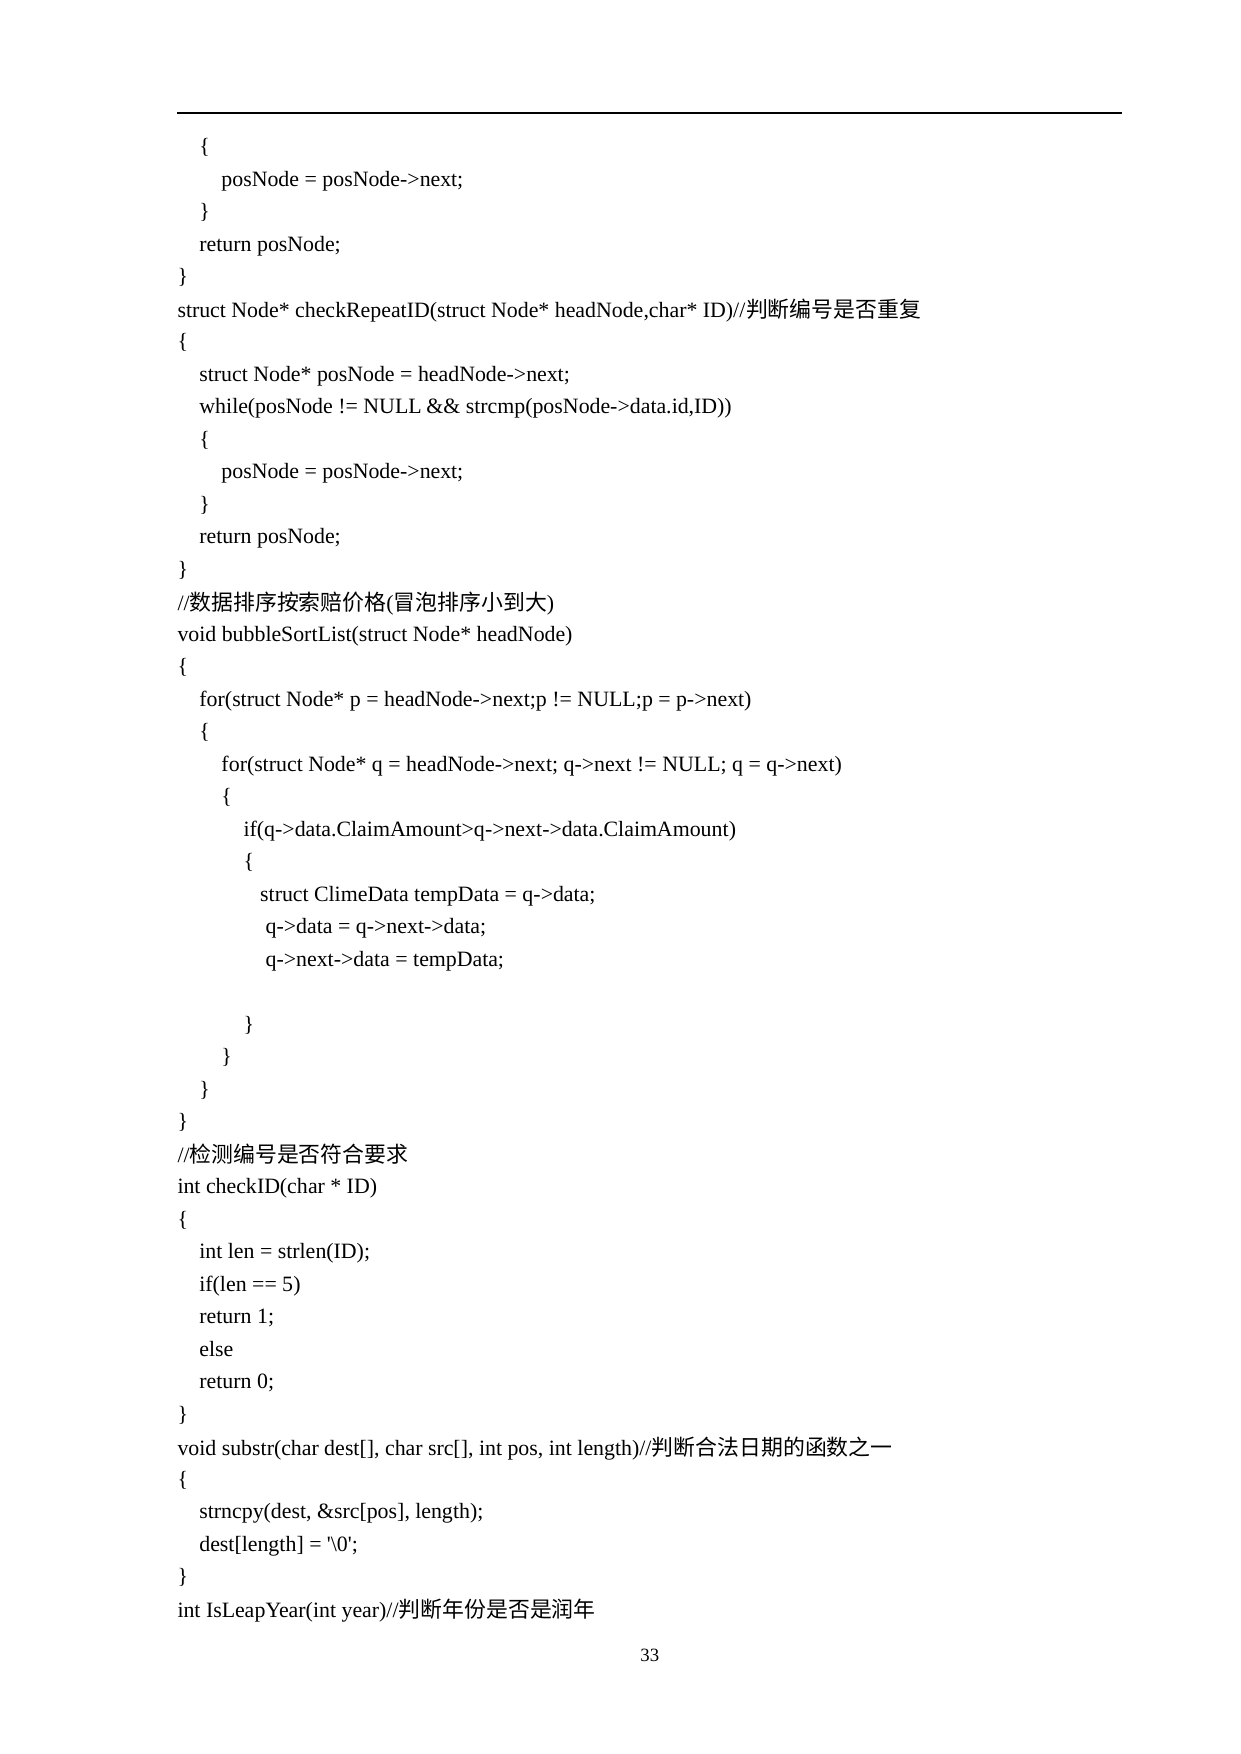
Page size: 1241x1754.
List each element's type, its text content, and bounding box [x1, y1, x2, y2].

text for(struct Node* q = headNode->next; q->next != NULL; q = q->next) [177, 747, 1122, 779]
text } [177, 194, 1122, 227]
text return posNode; [177, 227, 1122, 259]
text { [177, 649, 1122, 682]
text strncpy(dest, &src[pos], length); [177, 1494, 1122, 1527]
text } [177, 1039, 1122, 1072]
text } [177, 552, 1122, 584]
text q->data = q->next->data; [177, 909, 1122, 942]
text void substr(char dest[], char src[], int pos, int length)//判断合法日期的函数之一 [177, 1429, 1122, 1462]
text //检测编号是否符合要求 [177, 1137, 1122, 1169]
text return 0; [177, 1364, 1122, 1397]
text { [177, 844, 1122, 877]
text struct ClimeData tempData = q->data; [177, 877, 1122, 909]
text { [177, 422, 1122, 454]
text int len = strlen(ID); [177, 1234, 1122, 1267]
text posNode = posNode->next; [177, 454, 1122, 487]
text } [177, 487, 1122, 519]
text int checkID(char * ID) [177, 1169, 1122, 1202]
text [177, 389, 1122, 422]
text { [177, 324, 1122, 357]
text return 1; [177, 1299, 1122, 1332]
text } [177, 1104, 1122, 1137]
text { [177, 779, 1122, 812]
text { [177, 714, 1122, 747]
text dest[length] = '\0'; [177, 1527, 1122, 1559]
text if(len == 5) [177, 1267, 1122, 1299]
text //数据排序按索赔价格(冒泡排序小到大) [177, 584, 1122, 617]
text else [177, 1332, 1122, 1364]
text if(q->data.ClaimAmount>q->next->data.ClaimAmount) [177, 812, 1122, 844]
text } [177, 1072, 1122, 1104]
text void bubbleSortList(struct Node* headNode) [177, 617, 1122, 649]
text posNode = posNode->next; [177, 162, 1122, 194]
text int IsLeapYear(int year)//判断年份是否是润年 [177, 1592, 1122, 1624]
text for(struct Node* p = headNode->next;p != NULL;p = p->next) [177, 682, 1122, 714]
text } [177, 1007, 1122, 1039]
text q->next->data = tempData; [177, 942, 1122, 974]
text } [177, 259, 1122, 292]
text { [177, 129, 1122, 162]
text struct Node* posNode = headNode->next; [177, 357, 1122, 389]
text { [177, 1462, 1122, 1494]
text struct Node* checkRepeatID(struct Node* headNode,char* ID)//判断编号是否重复 [177, 292, 1122, 324]
text return posNode; [177, 519, 1122, 552]
text } [177, 1559, 1122, 1592]
text { [177, 1202, 1122, 1234]
text } [177, 1397, 1122, 1429]
